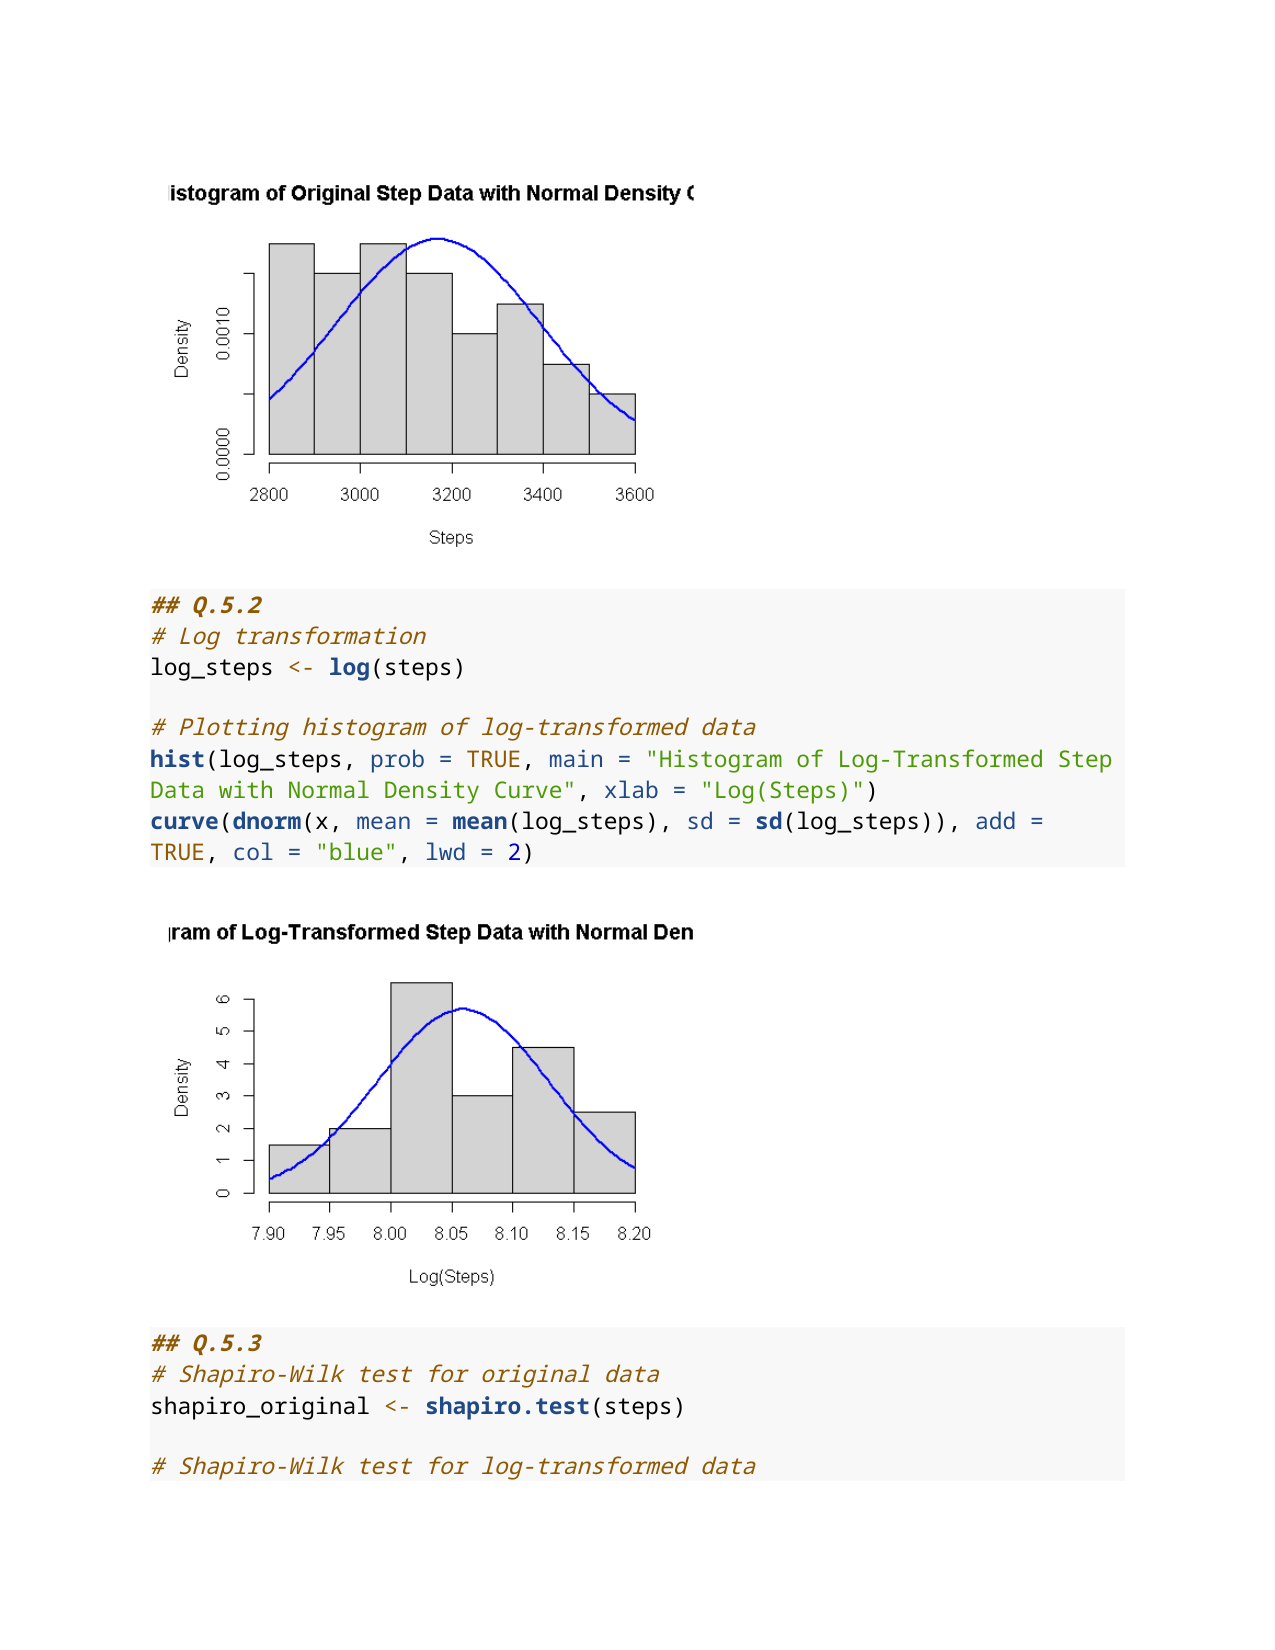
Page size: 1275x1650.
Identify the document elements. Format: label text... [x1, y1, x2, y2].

picture [168, 888, 694, 1309]
picture [168, 150, 694, 570]
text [150, 1327, 1125, 1481]
text ## Q.5.2 # Log transformation log_steps <- log(steps) # Plotting histogram of log-transformed data hist(log_steps, prob = TRUE, main = "Histogram of Log-Transformed Step Data with Normal Density Curve", xlab = "Log(Steps)") curve(dnorm(x, mean = mean(log_steps), sd = sd(log_steps)), add = TRUE, col = "blue", lwd = 2) [150, 589, 1125, 867]
